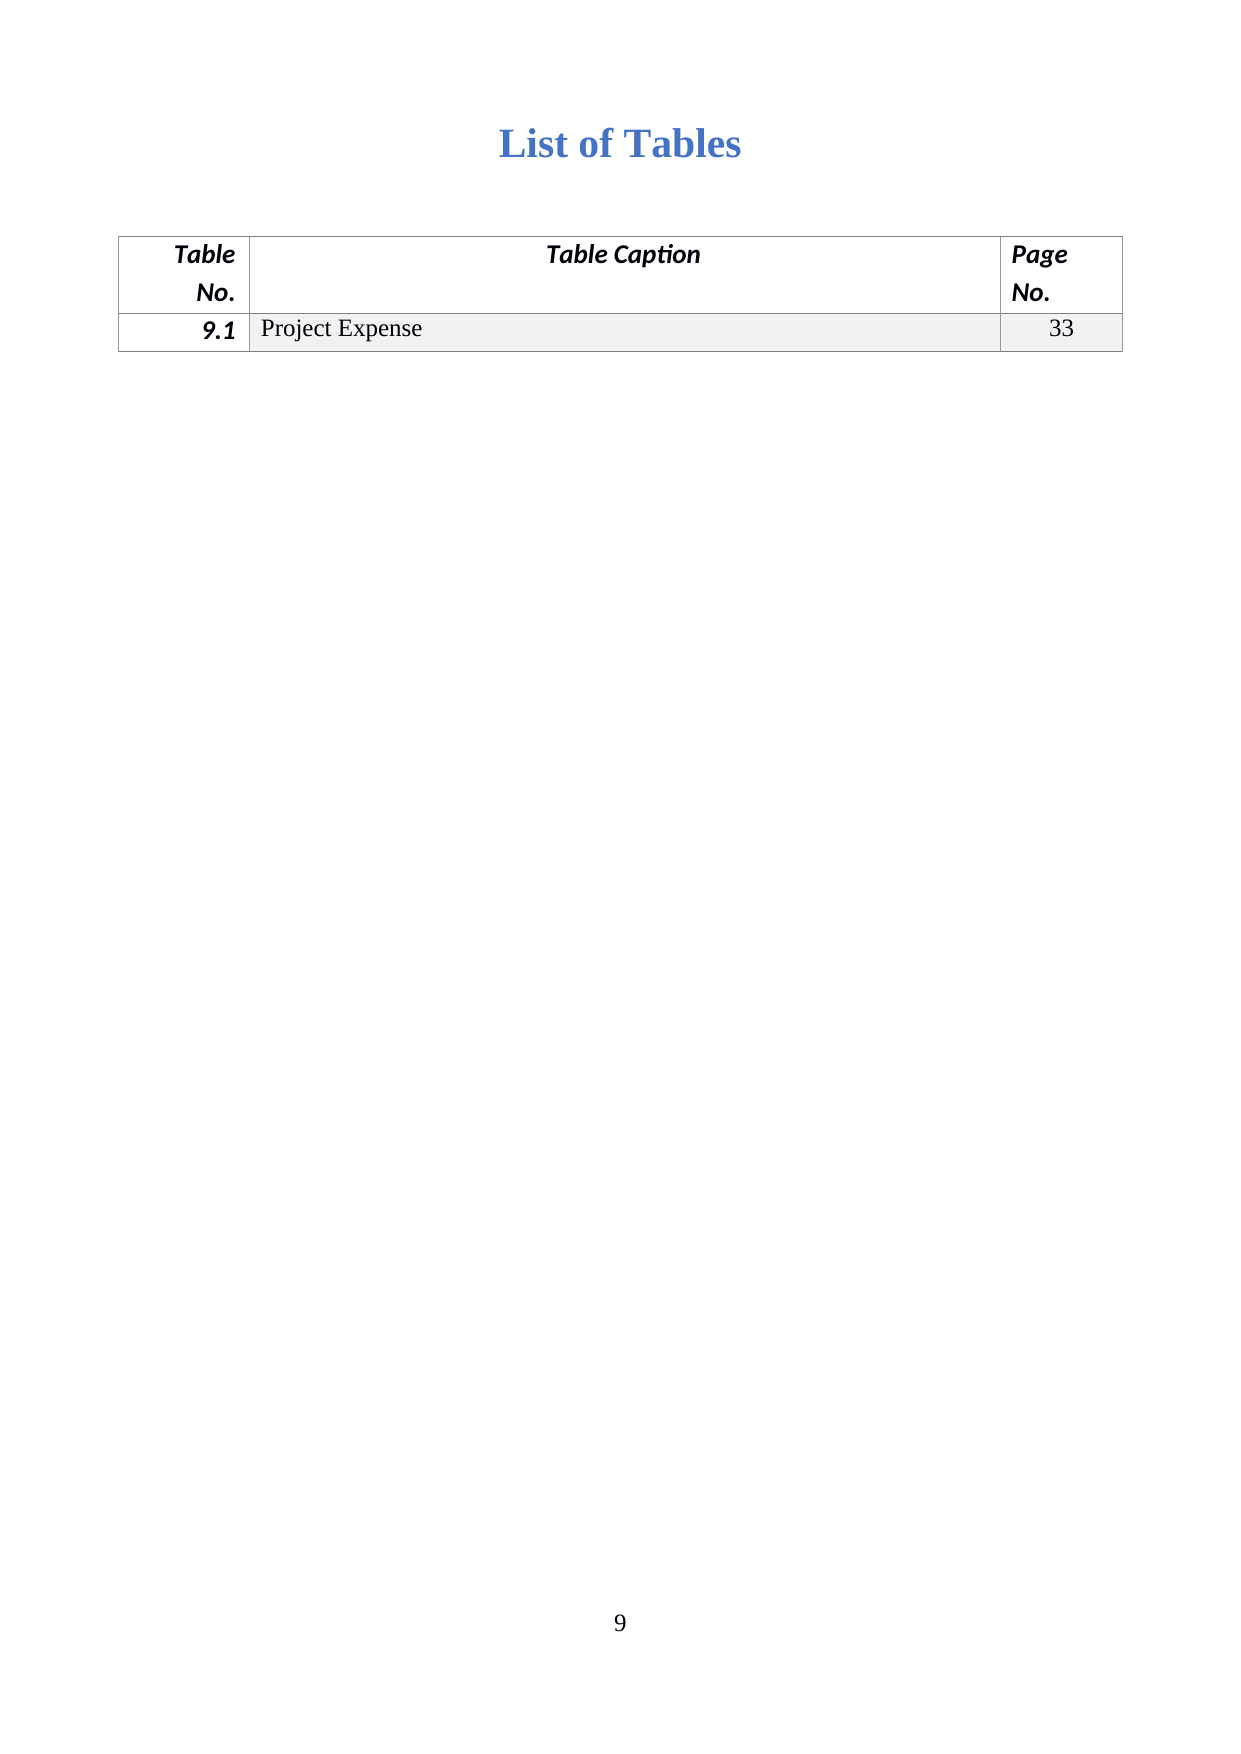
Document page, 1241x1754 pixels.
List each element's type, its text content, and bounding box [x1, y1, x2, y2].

text List of Tables [118, 118, 1122, 166]
table_cell 9.1 [119, 314, 249, 351]
table_header Table No. [119, 237, 249, 312]
table_header Page No. [1001, 237, 1122, 312]
table_header Table Caption [250, 237, 1000, 312]
table_cell 33 [1001, 314, 1122, 351]
table_cell Project Expense [250, 314, 1000, 351]
